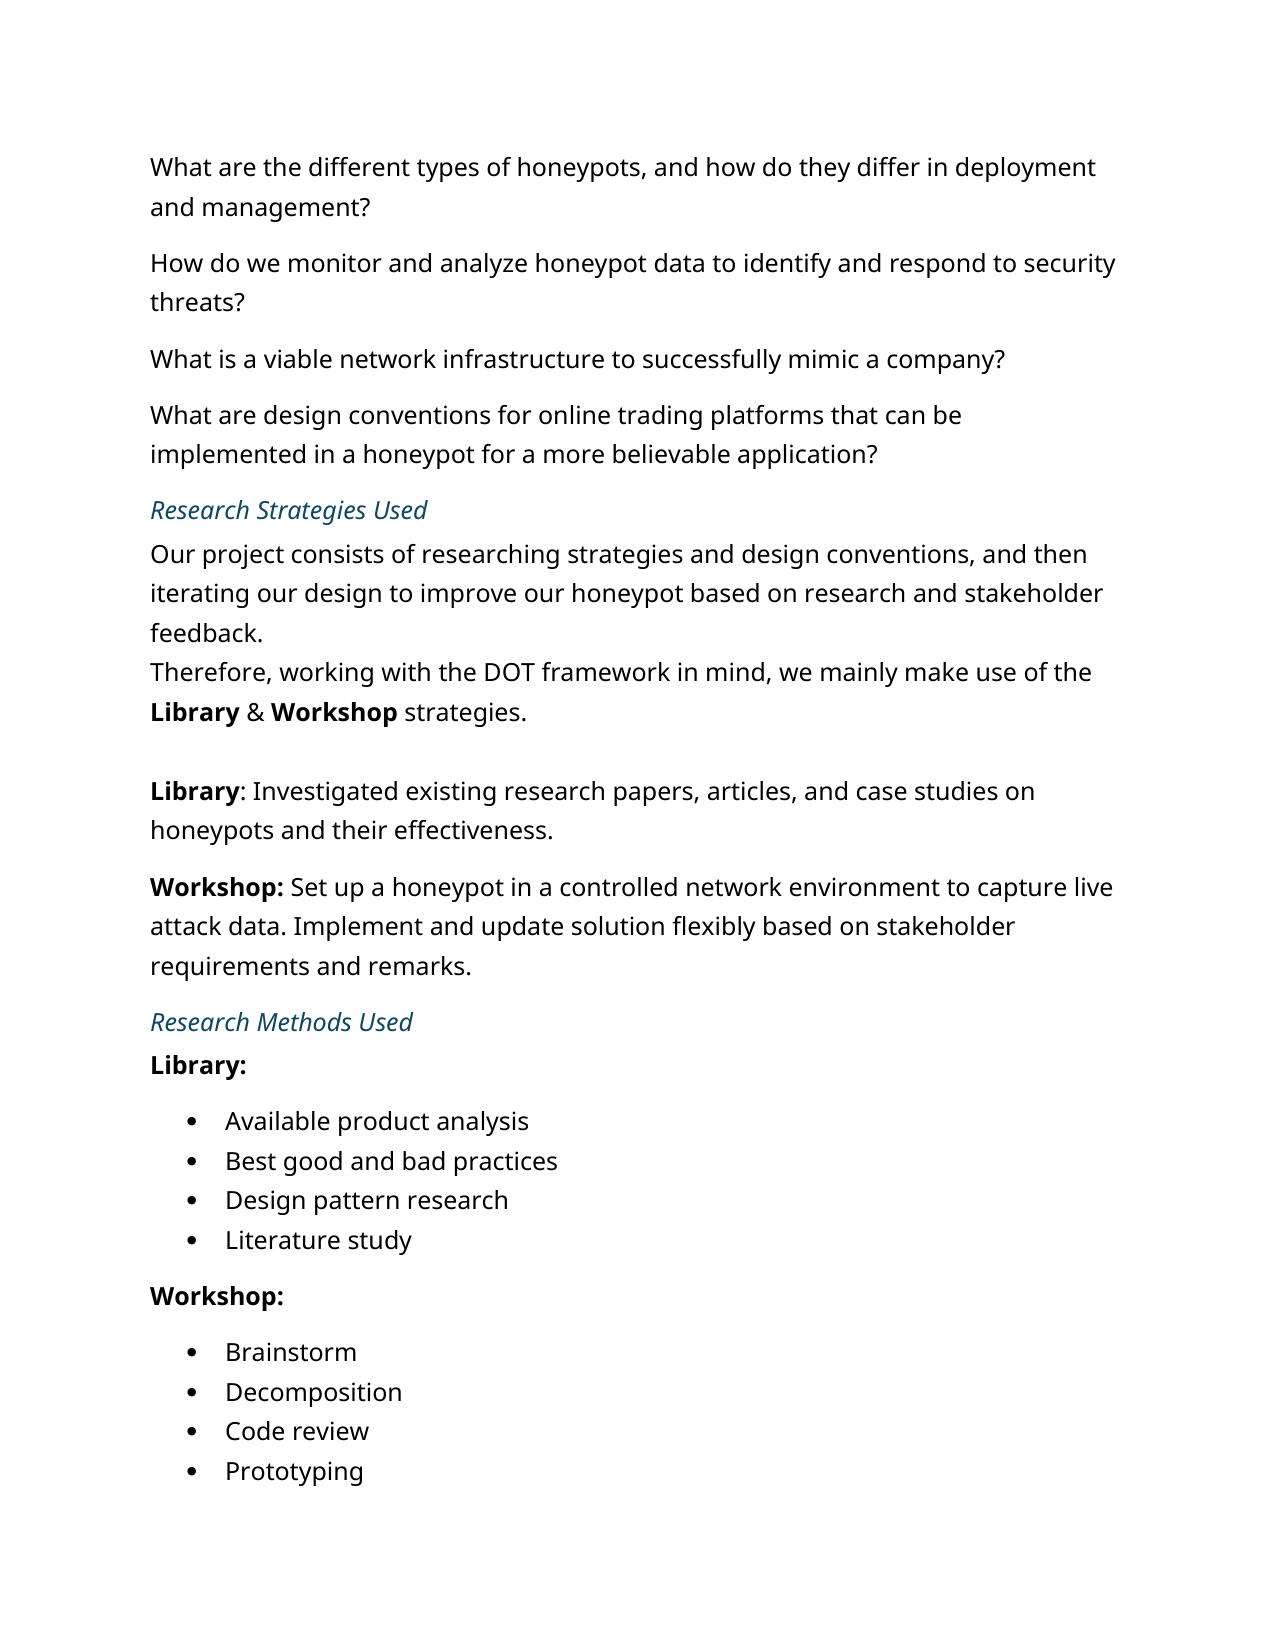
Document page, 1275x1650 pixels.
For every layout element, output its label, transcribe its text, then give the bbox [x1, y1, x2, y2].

list Available product analysis [187, 1104, 1125, 1138]
text Library: [150, 1048, 1125, 1082]
subtitle Research Methods Used [150, 1004, 1125, 1038]
list Decomposition [187, 1374, 1125, 1408]
text How do we monitor and analyze honeypot data to identify and respond to security threats? [150, 246, 1125, 319]
list Best good and bad practices [187, 1143, 1125, 1178]
text What are the different types of honeypots, and how do they differ in deployment and management? [150, 150, 1125, 223]
list Brainstorm [187, 1335, 1125, 1369]
list Code review [187, 1414, 1125, 1448]
text Workshop: [150, 1279, 1125, 1313]
text What are design conventions for online trading platforms that can be implemented in a honeypot for a more believable application? [150, 397, 1125, 471]
list Literature study [187, 1222, 1125, 1257]
list Prototyping [187, 1453, 1125, 1487]
subtitle Research Strategies Used [150, 493, 1125, 527]
list Design pattern research [187, 1183, 1125, 1217]
text Workshop: Set up a honeypot in a controlled network environment to capture live attack data. Implement and update solution flexibly based on stakeholder requirements and remarks. [150, 869, 1125, 982]
text What is a viable network infrastructure to successfully mimic a company? [150, 341, 1125, 375]
text Our project consists of researching strategies and design conventions, and then iterating our design to improve our honeypot based on research and stakeholder feedback. Therefore, working with the DOT framework in mind, we mainly make use of the Library & Workshop strategies. Library: Investigated existing research papers, articles, and case studies on honeypots and their effectiveness. [150, 537, 1125, 847]
